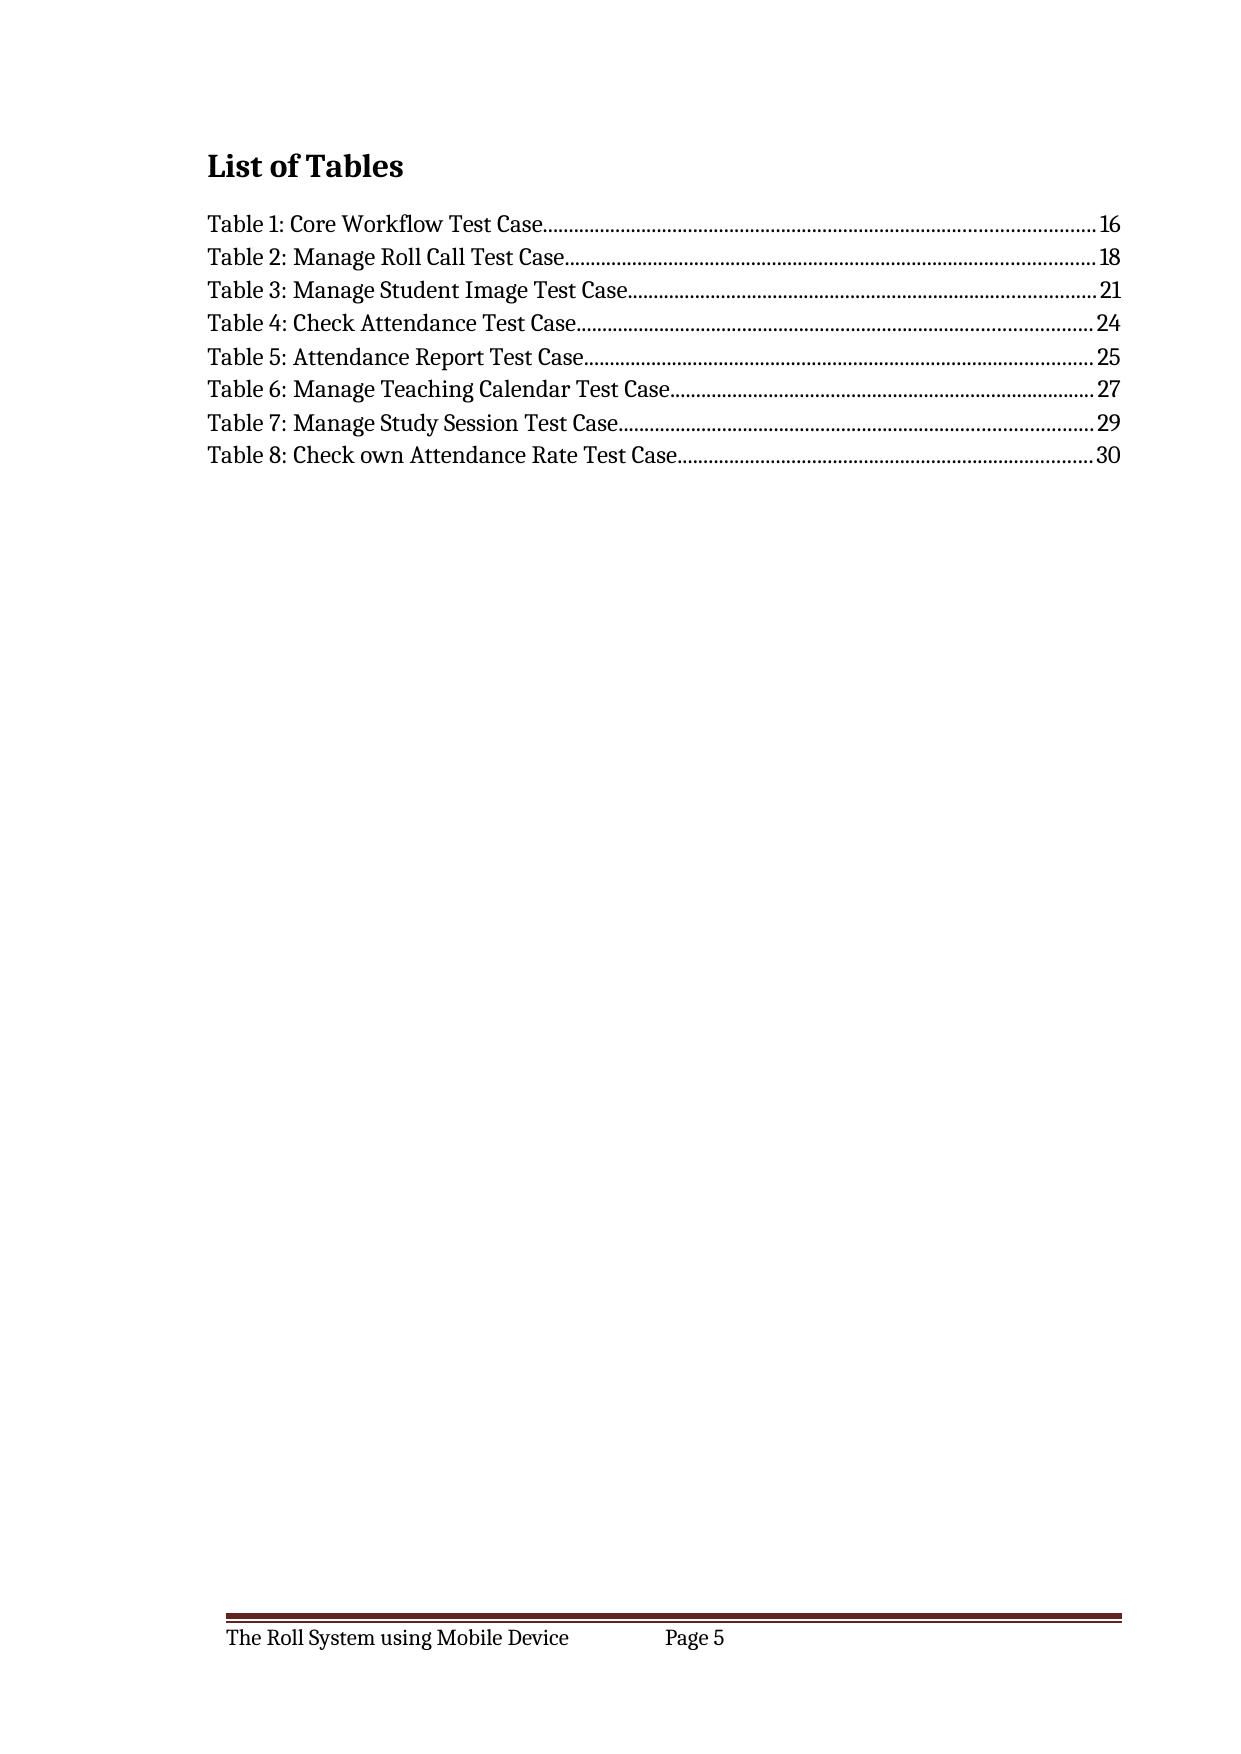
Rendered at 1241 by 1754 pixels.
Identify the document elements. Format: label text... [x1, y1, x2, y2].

text Table 8: Check own Attendance Rate Test Case 30 [207, 441, 1122, 470]
text Table 2: Manage Roll Call Test Case 18 [207, 243, 1122, 272]
text Table 5: Attendance Report Test Case 25 [207, 342, 1122, 371]
text Table 1: Core Workflow Test Case 16 [207, 210, 1122, 239]
text Table 3: Manage Student Image Test Case 21 [207, 276, 1122, 305]
text Table 4: Check Attendance Test Case 24 [207, 309, 1122, 338]
text Table 6: Manage Teaching Calendar Test Case 27 [207, 375, 1122, 404]
subtitle List of Tables [207, 147, 1122, 185]
text Table 7: Manage Study Session Test Case 29 [207, 408, 1122, 437]
